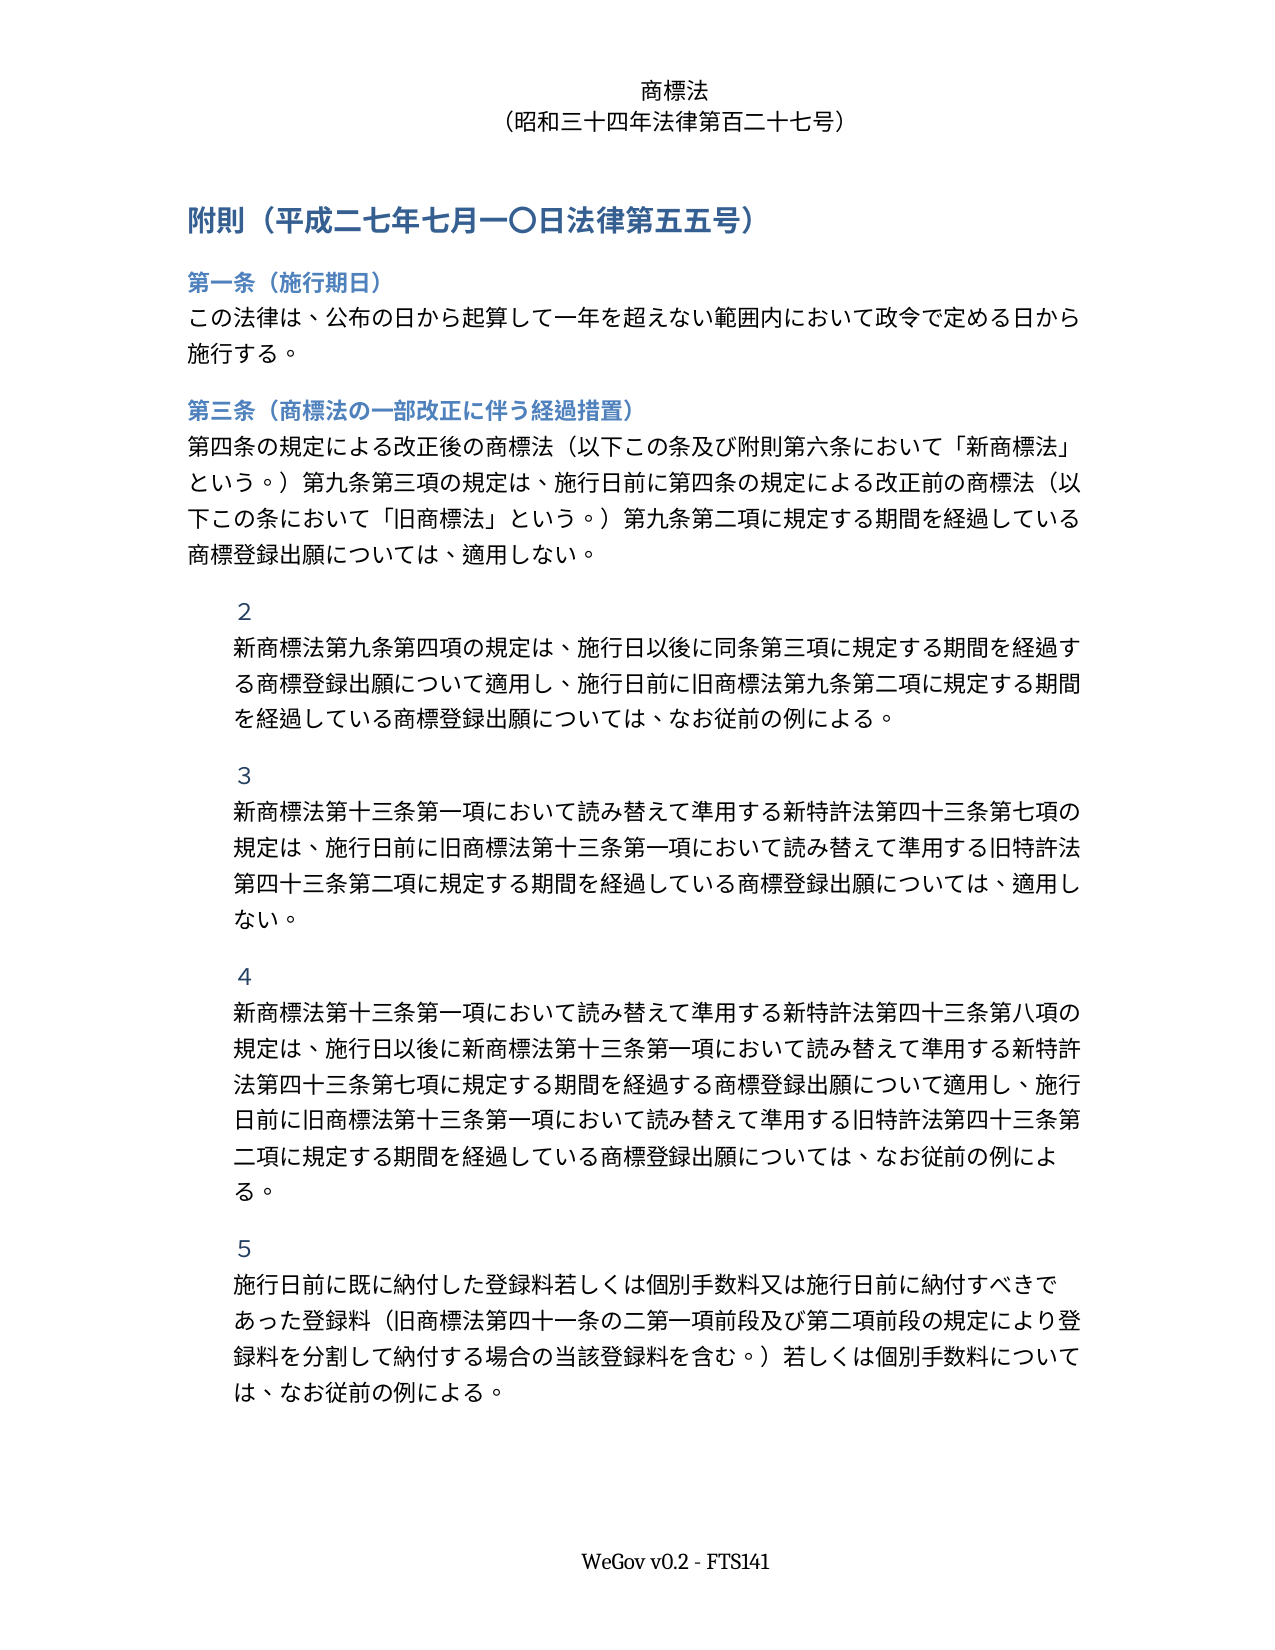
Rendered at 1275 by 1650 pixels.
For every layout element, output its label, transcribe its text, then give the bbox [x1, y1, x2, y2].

subtitle ５ [233, 1233, 1087, 1264]
subtitle 附則（平成二七年七月一〇日法律第五五号） [187, 200, 1087, 240]
text 施行日前に既に納付した登録料若しくは個別手数料又は施行日前に納付すべきであった登録料（旧商標法第四十一条の二第一項前段及び第二項前段の規定により登録料を分割して納付する場合の当該登録料を含む。）若しくは個別手数料については、なお従前の例による。 [233, 1269, 1087, 1408]
subtitle 第一条（施行期日） [187, 266, 1087, 298]
text 新商標法第十三条第一項において読み替えて準用する新特許法第四十三条第八項の規定は、施行日以後に新商標法第十三条第一項において読み替えて準用する新特許法第四十三条第七項に規定する期間を経過する商標登録出願について適用し、施行日前に旧商標法第十三条第一項において読み替えて準用する旧特許法第四十三条第二項に規定する期間を経過している商標登録出願については、なお従前の例による。 [233, 997, 1087, 1208]
subtitle 第三条（商標法の一部改正に伴う経過措置） [187, 395, 1087, 426]
subtitle ４ [233, 961, 1087, 992]
subtitle ２ [233, 596, 1087, 627]
text 新商標法第十三条第一項において読み替えて準用する新特許法第四十三条第七項の規定は、施行日前に旧商標法第十三条第一項において読み替えて準用する旧特許法第四十三条第二項に規定する期間を経過している商標登録出願については、適用しない。 [233, 796, 1087, 935]
text この法律は、公布の日から起算して一年を超えない範囲内において政令で定める日から施行する。 [187, 302, 1087, 369]
subtitle ３ [233, 760, 1087, 791]
text 第四条の規定による改正後の商標法（以下この条及び附則第六条において「新商標法」という。）第九条第三項の規定は、施行日前に第四条の規定による改正前の商標法（以下この条において「旧商標法」という。）第九条第二項に規定する期間を経過している商標登録出願については、適用しない。 [187, 431, 1087, 570]
text 新商標法第九条第四項の規定は、施行日以後に同条第三項に規定する期間を経過する商標登録出願について適用し、施行日前に旧商標法第九条第二項に規定する期間を経過している商標登録出願については、なお従前の例による。 [233, 632, 1087, 735]
